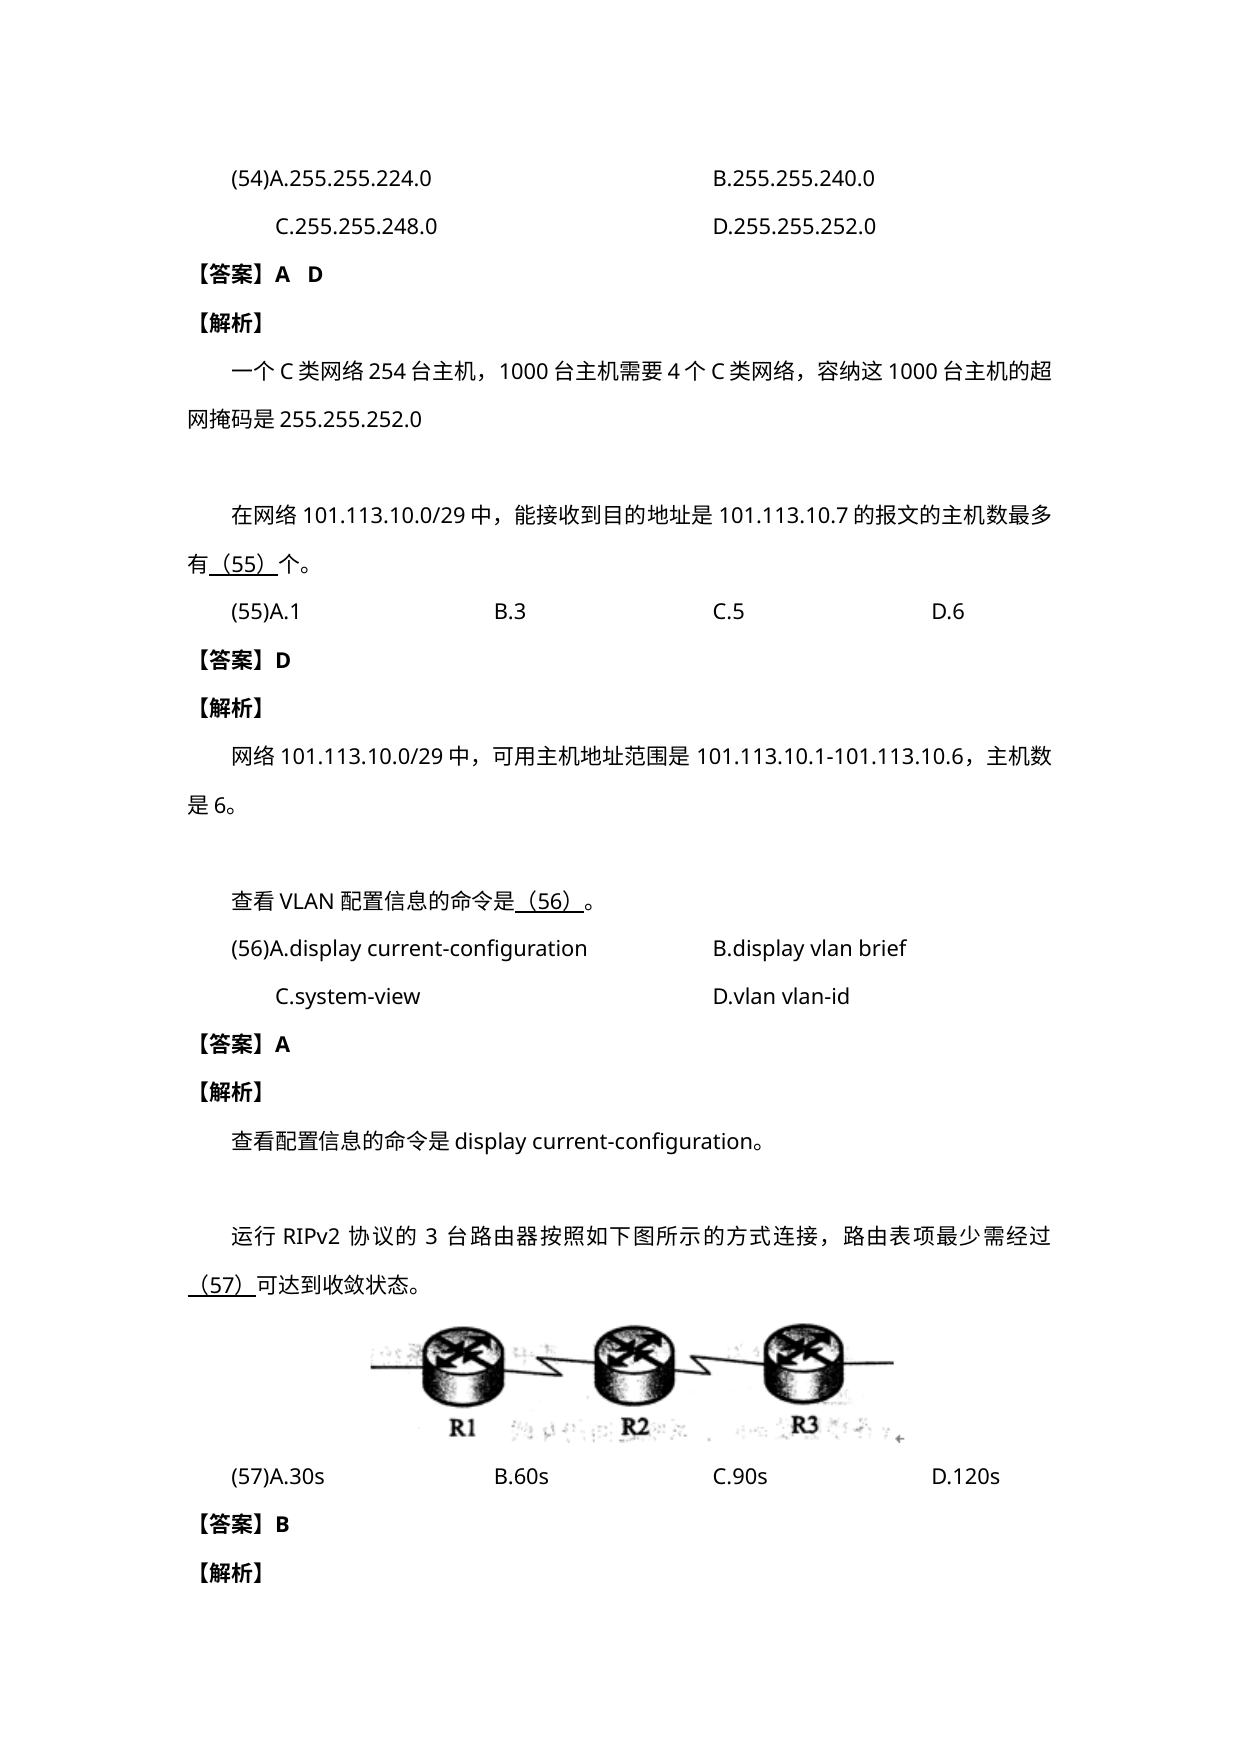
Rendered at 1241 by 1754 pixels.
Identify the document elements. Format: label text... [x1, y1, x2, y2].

text 【答案】A D [187, 257, 1053, 289]
text 在网络101.113.10.0/29中，能接收到目的地址是101.113.10.7的报文的主机数最多有（55）个。 [187, 498, 1053, 579]
text 【答案】A [187, 1027, 1053, 1059]
text (57)A.30s B.60s C.90s D.120s [187, 1459, 1053, 1492]
text 【答案】D [187, 642, 1053, 675]
text (54)A.255.255.224.0 B.255.255.240.0 [187, 162, 1053, 194]
text 运行RIPv2 协议的 3 台路由器按照如下图所示的方式连接，路由表项最少需经过（57）可达到收敛状态。 [187, 1219, 1053, 1300]
text 查看VLAN 配置信息的命令是（56）。 [187, 883, 1053, 916]
picture [335, 1316, 905, 1443]
text 【解析】 [187, 1075, 1053, 1107]
text 【解析】 [187, 691, 1053, 723]
text 【解析】 [187, 305, 1053, 338]
text (55)A.1 B.3 C.5 D.6 [187, 595, 1053, 627]
text C.255.255.248.0 D.255.255.252.0 [187, 209, 1053, 242]
text 【答案】B [187, 1507, 1053, 1539]
text 网络101.113.10.0/29中，可用主机地址范围是101.113.10.1-101.113.10.6，主机数是6。 [187, 739, 1053, 820]
text (56)A.display current-configuration B.display vlan brief [187, 932, 1053, 964]
text C.system-view D.vlan vlan-id [231, 979, 1053, 1012]
text 一个C类网络254台主机，1000台主机需要4个C类网络，容纳这1000台主机的超网掩码是255.255.252.0 [187, 353, 1053, 435]
text 【解析】 [187, 1555, 1053, 1588]
text 查看配置信息的命令是display current-configuration。 [187, 1123, 1053, 1156]
